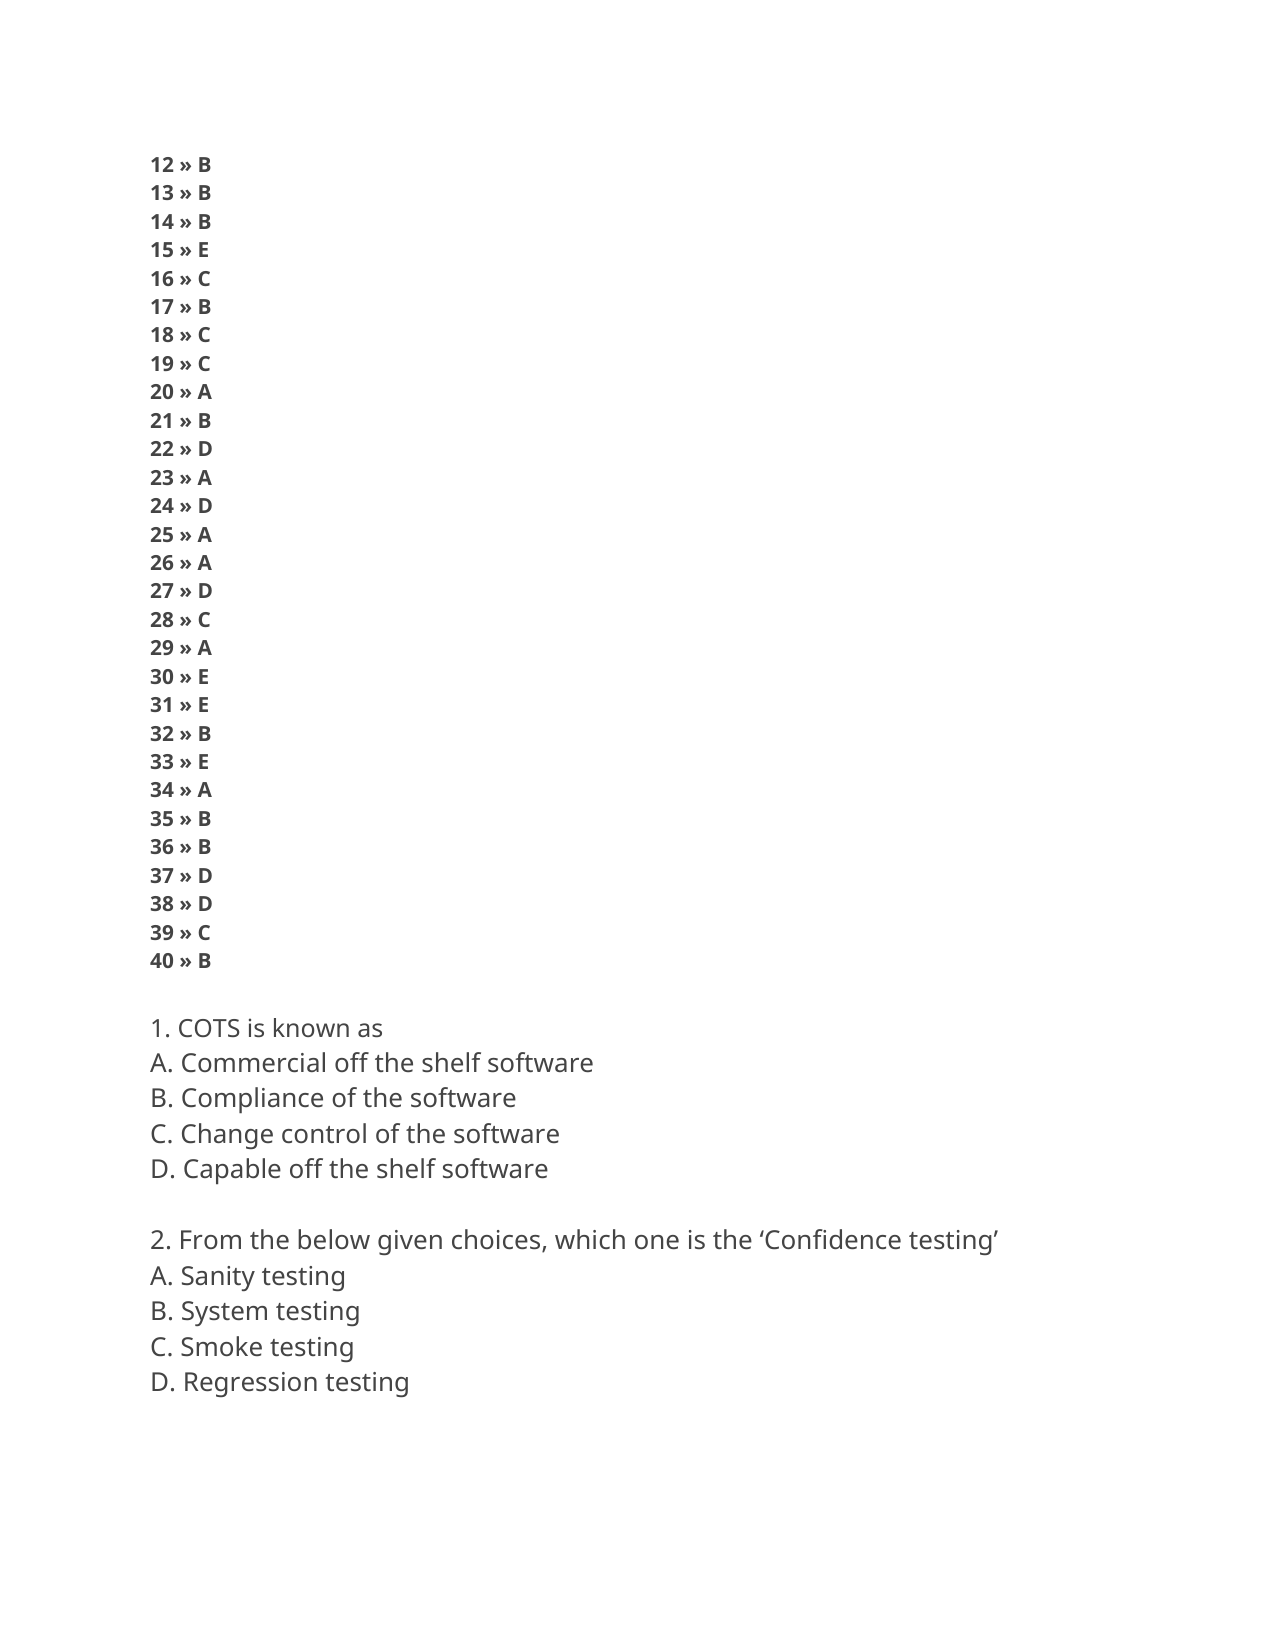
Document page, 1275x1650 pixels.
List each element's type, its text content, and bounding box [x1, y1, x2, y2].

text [150, 150, 1125, 975]
text 1. COTS is known as [150, 1010, 1125, 1044]
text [150, 1044, 1125, 1471]
